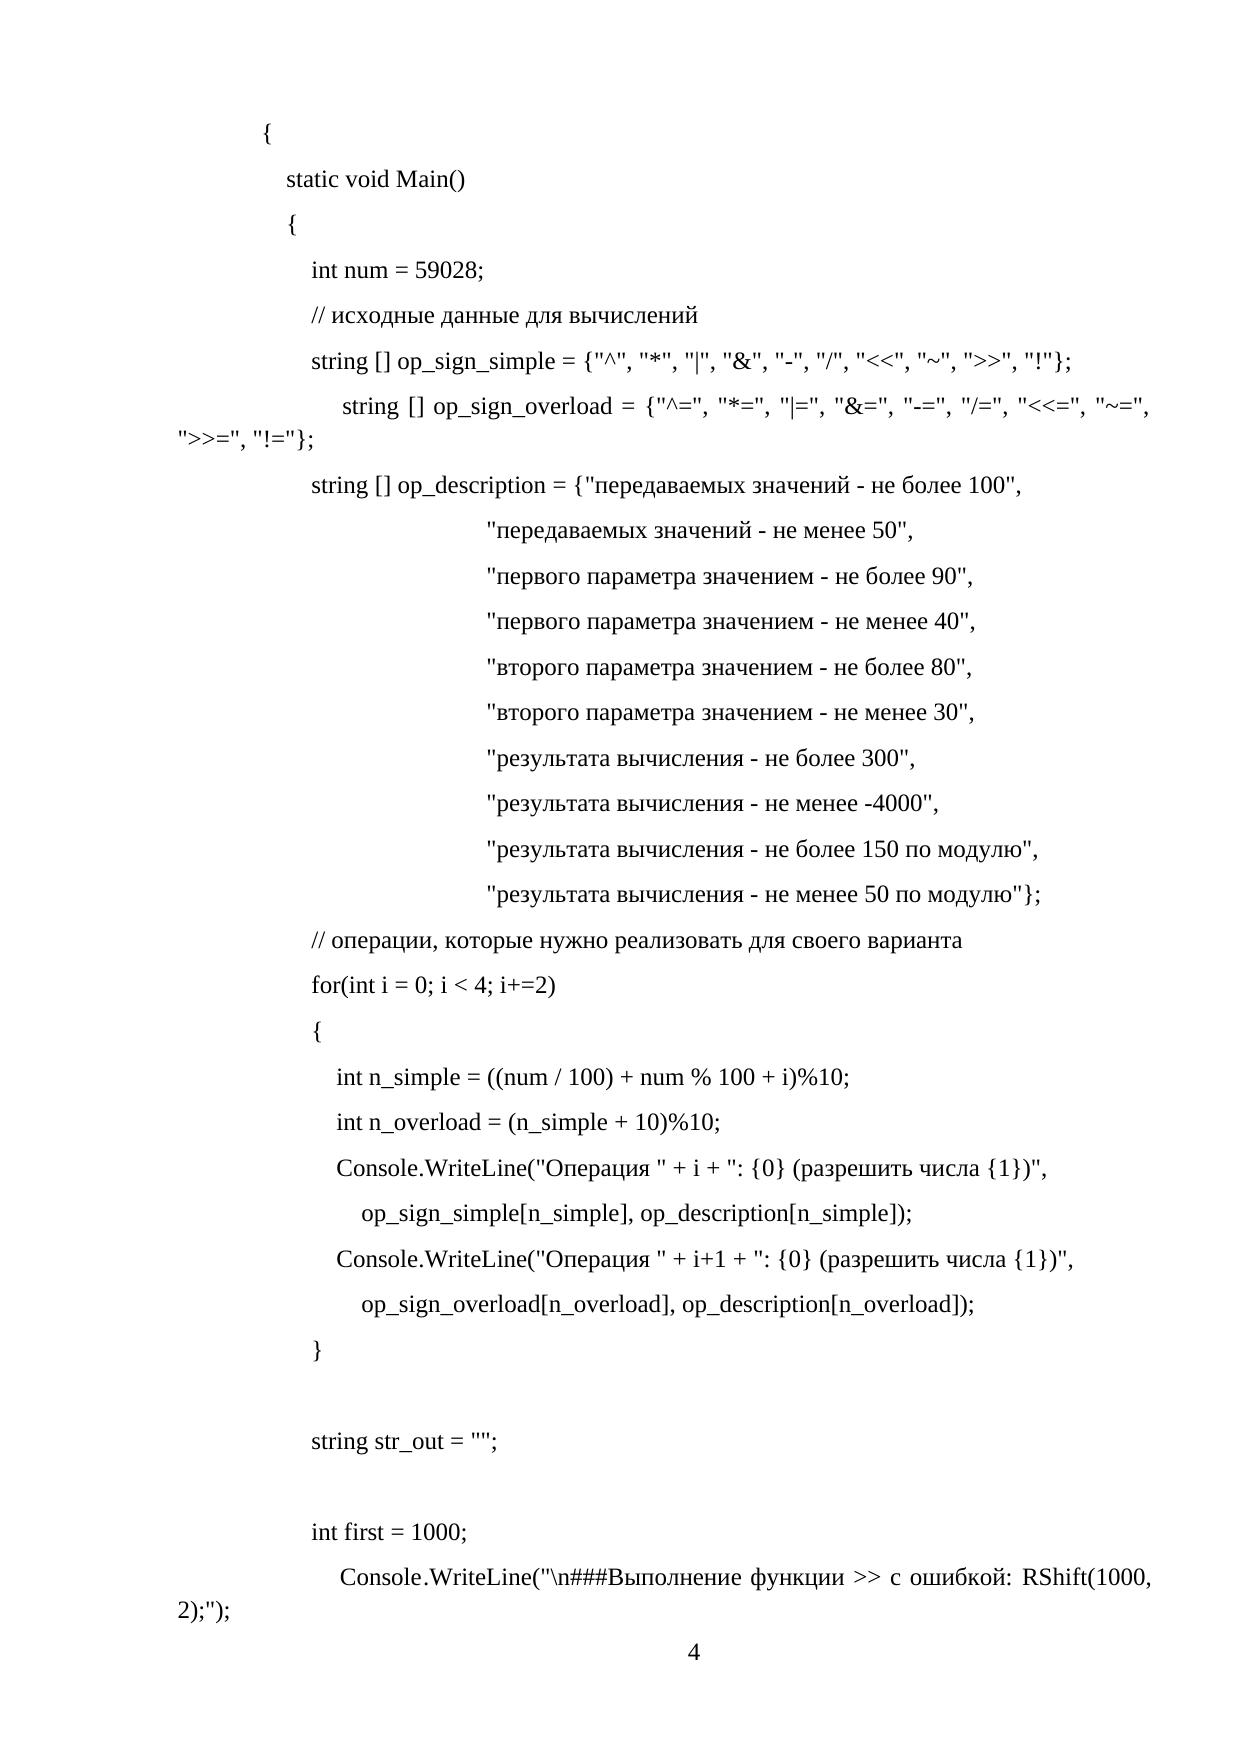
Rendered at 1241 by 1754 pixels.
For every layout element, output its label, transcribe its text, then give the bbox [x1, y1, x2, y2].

text int first = 1000; [177, 1517, 1152, 1546]
text int num = 59028; [177, 255, 1152, 283]
text "результата вычисления - не более 150 по модулю", [177, 834, 1152, 863]
text "передаваемых значений - не менее 50", [177, 515, 1152, 544]
text int n_overload = (n_simple + 10)%10; [177, 1107, 1152, 1136]
text "первого параметра значением - не менее 40", [177, 606, 1152, 635]
text "результата вычисления - не менее 50 по модулю"}; [177, 879, 1152, 908]
text "первого параметра значением - не более 90", [177, 561, 1152, 589]
text for(int i = 0; i < 4; i+=2) [177, 971, 1152, 999]
text { [177, 118, 1152, 147]
text { [177, 1016, 1152, 1045]
text int n_simple = ((num / 100) + num % 100 + i)%10; [177, 1062, 1152, 1090]
text { [177, 209, 1152, 238]
text "второго параметра значением - не более 80", [177, 652, 1152, 681]
text string str_out = ""; [177, 1426, 1152, 1454]
text string [] op_sign_simple = {"^", "*", "|", "&", "-", "/", "<<", "~", ">>", "!"}; [177, 346, 1152, 374]
text "результата вычисления - не более 300", [177, 743, 1152, 772]
text Console.WriteLine("\n###Выполнение функции >> с ошибкой: RShift(1000, 2);"); [177, 1562, 1152, 1624]
text op_sign_overload[n_overload], op_description[n_overload]); [177, 1289, 1152, 1318]
text string [] op_sign_overload = {"^=", "*=", "|=", "&=", "-=", "/=", "<<=", "~=", ">>=", "!="}; [177, 391, 1152, 453]
text string [] op_description = {"передаваемых значений - не более 100", [177, 470, 1152, 498]
text Console.WriteLine("Операция " + i+1 + ": {0} (разрешить числа {1})", [177, 1244, 1152, 1272]
text op_sign_simple[n_simple], op_description[n_simple]); [177, 1198, 1152, 1227]
text "результата вычисления - не менее -4000", [177, 788, 1152, 817]
text // операции, которые нужно реализовать для своего варианта [177, 925, 1152, 954]
text "второго параметра значением - не менее 30", [177, 697, 1152, 726]
text Console.WriteLine("Операция " + i + ": {0} (разрешить числа {1})", [177, 1153, 1152, 1181]
text } [177, 1335, 1152, 1363]
text // исходные данные для вычислений [177, 300, 1152, 329]
text static void Main() [177, 164, 1152, 192]
